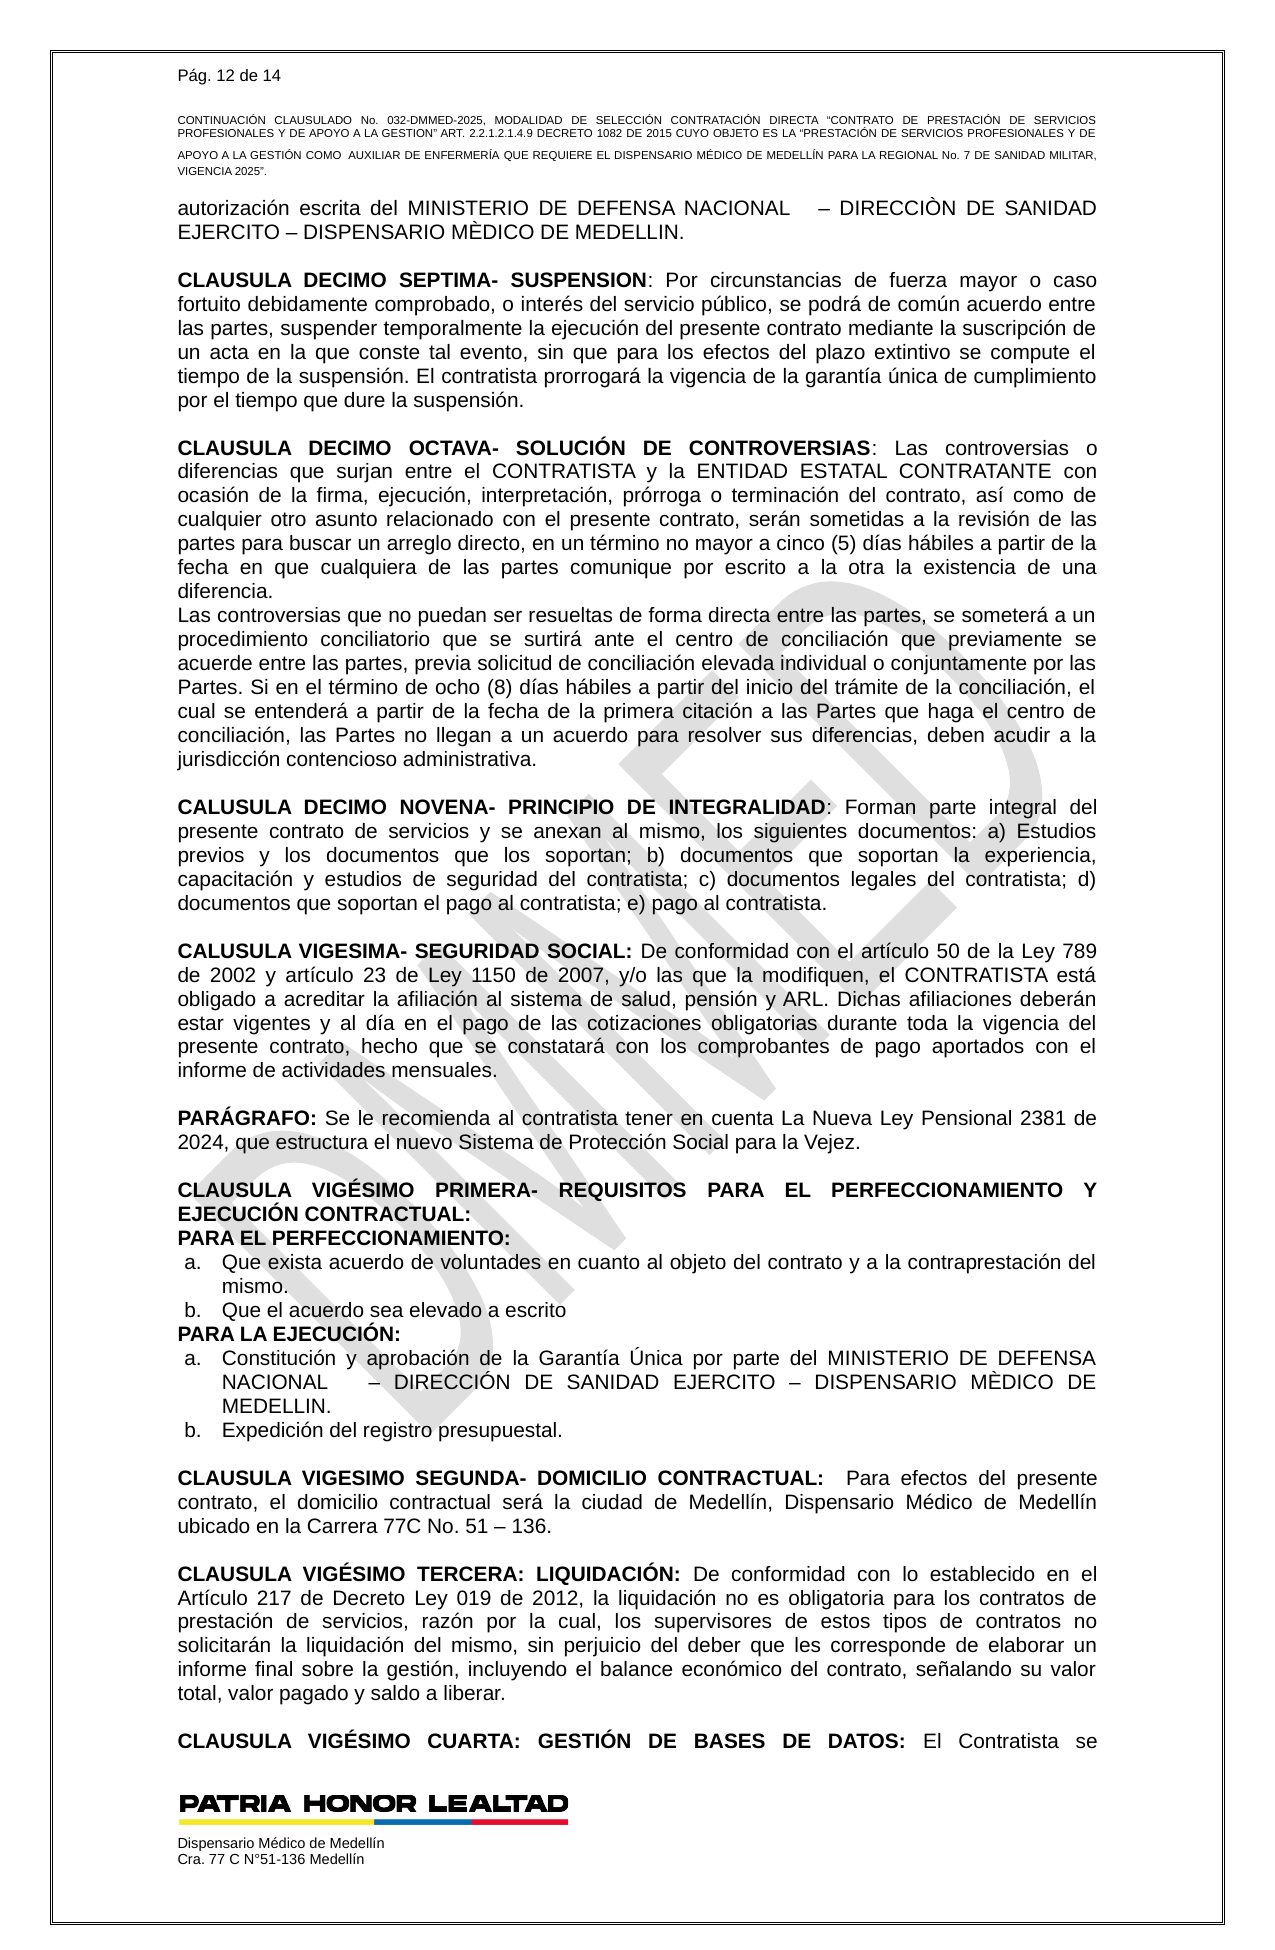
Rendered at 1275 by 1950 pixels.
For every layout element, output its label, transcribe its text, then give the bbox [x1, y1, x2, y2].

text CLAUSULA VIGÉSIMO TERCERA: LIQUIDACIÓN: De conformidad con lo establecido en el Artículo 217 de Decreto Ley 019 de 2012, la liquidación no es obligatoria para los contratos de prestación de servicios, razón por la cual, los supervisores de estos tipos de contratos no solicitarán la liquidación del mismo, sin perjuicio del deber que les corresponde de elaborar un informe final sobre la gestión, incluyendo el balance económico del contrato, señalando su valor total, valor pagado y saldo a liberar. [177, 1561, 1098, 1705]
list Que el acuerdo sea elevado a escrito [184, 1298, 1098, 1322]
list Constitución y aprobación de la Garantía Única por parte del MINISTERIO DE DEFENSA NACIONAL – DIRECCIÓN DE SANIDAD EJERCITO – DISPENSARIO MÈDICO DE MEDELLIN. [184, 1346, 1098, 1418]
text PARA LA EJECUCIÓN: [177, 1322, 1098, 1346]
text CLAUSULA VIGÉSIMO PRIMERA- REQUISITOS PARA EL PERFECCIONAMIENTO Y EJECUCIÓN CONTRACTUAL: [177, 1178, 1098, 1226]
text CLAUSULA VIGESIMO SEGUNDA- DOMICILIO CONTRACTUAL: Para efectos del presente contrato, el domicilio contractual será la ciudad de Medellín, Dispensario Médico de Medellín ubicado en la Carrera 77C No. 51 – 136. [177, 1466, 1098, 1537]
list Que exista acuerdo de voluntades en cuanto al objeto del contrato y a la contraprestación del mismo. [184, 1250, 1098, 1298]
text CLAUSULA DECIMO OCTAVA- SOLUCIÓN DE CONTROVERSIAS: Las controversias o diferencias que surjan entre el CONTRATISTA y la ENTIDAD ESTATAL CONTRATANTE con ocasión de la firma, ejecución, interpretación, prórroga o terminación del contrato, así como de cualquier otro asunto relacionado con el presente contrato, serán sometidas a la revisión de las partes para buscar un arreglo directo, en un término no mayor a cinco (5) días hábiles a partir de la fecha en que cualquiera de las partes comunique por escrito a la otra la existencia de una diferencia. [177, 435, 1098, 603]
picture [179, 1795, 569, 1825]
text CALUSULA DECIMO NOVENA- PRINCIPIO DE INTEGRALIDAD: Forman parte integral del presente contrato de servicios y se anexan al mismo, los siguientes documentos: a) Estudios previos y los documentos que los soportan; b) documentos que soportan la experiencia, capacitación y estudios de seguridad del contratista; c) documentos legales del contratista; d) documentos que soportan el pago al contratista; e) pago al contratista. [177, 795, 1098, 914]
text PARA EL PERFECCIONAMIENTO: [177, 1226, 1098, 1250]
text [177, 196, 1098, 244]
text CALUSULA VIGESIMA- SEGURIDAD SOCIAL: De conformidad con el artículo 50 de la Ley 789 de 2002 y artículo 23 de Ley 1150 de 2007, y/o las que la modifiquen, el CONTRATISTA está obligado a acreditar la afiliación al sistema de salud, pensión y ARL. Dichas afiliaciones deberán estar vigentes y al día en el pago de las cotizaciones obligatorias durante toda la vigencia del presente contrato, hecho que se constatará con los comprobantes de pago aportados con el informe de actividades mensuales. [177, 938, 1098, 1082]
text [177, 1729, 1098, 1753]
text Las controversias que no puedan ser resueltas de forma directa entre las partes, se someterá a un procedimiento conciliatorio que se surtirá ante el centro de conciliación que previamente se acuerde entre las partes, previa solicitud de conciliación elevada individual o conjuntamente por las Partes. Si en el término de ocho (8) días hábiles a partir del inicio del trámite de la conciliación, el cual se entenderá a partir de la fecha de la primera citación a las Partes que haga el centro de conciliación, las Partes no llegan a un acuerdo para resolver sus diferencias, deben acudir a la jurisdicción contencioso administrativa. [177, 603, 1098, 771]
text PARÁGRAFO: Se le recomienda al contratista tener en cuenta La Nueva Ley Pensional 2381 de 2024, que estructura el nuevo Sistema de Protección Social para la Vejez. [177, 1106, 1098, 1154]
list Expedición del registro presupuestal. [184, 1418, 1098, 1442]
text CLAUSULA DECIMO SEPTIMA- SUSPENSION: Por circunstancias de fuerza mayor o caso fortuito debidamente comprobado, o interés del servicio público, se podrá de común acuerdo entre las partes, suspender temporalmente la ejecución del presente contrato mediante la suscripción de un acta en la que conste tal evento, sin que para los efectos del plazo extintivo se compute el tiempo de la suspensión. El contratista prorrogará la vigencia de la garantía única de cumplimiento por el tiempo que dure la suspensión. [177, 268, 1098, 411]
